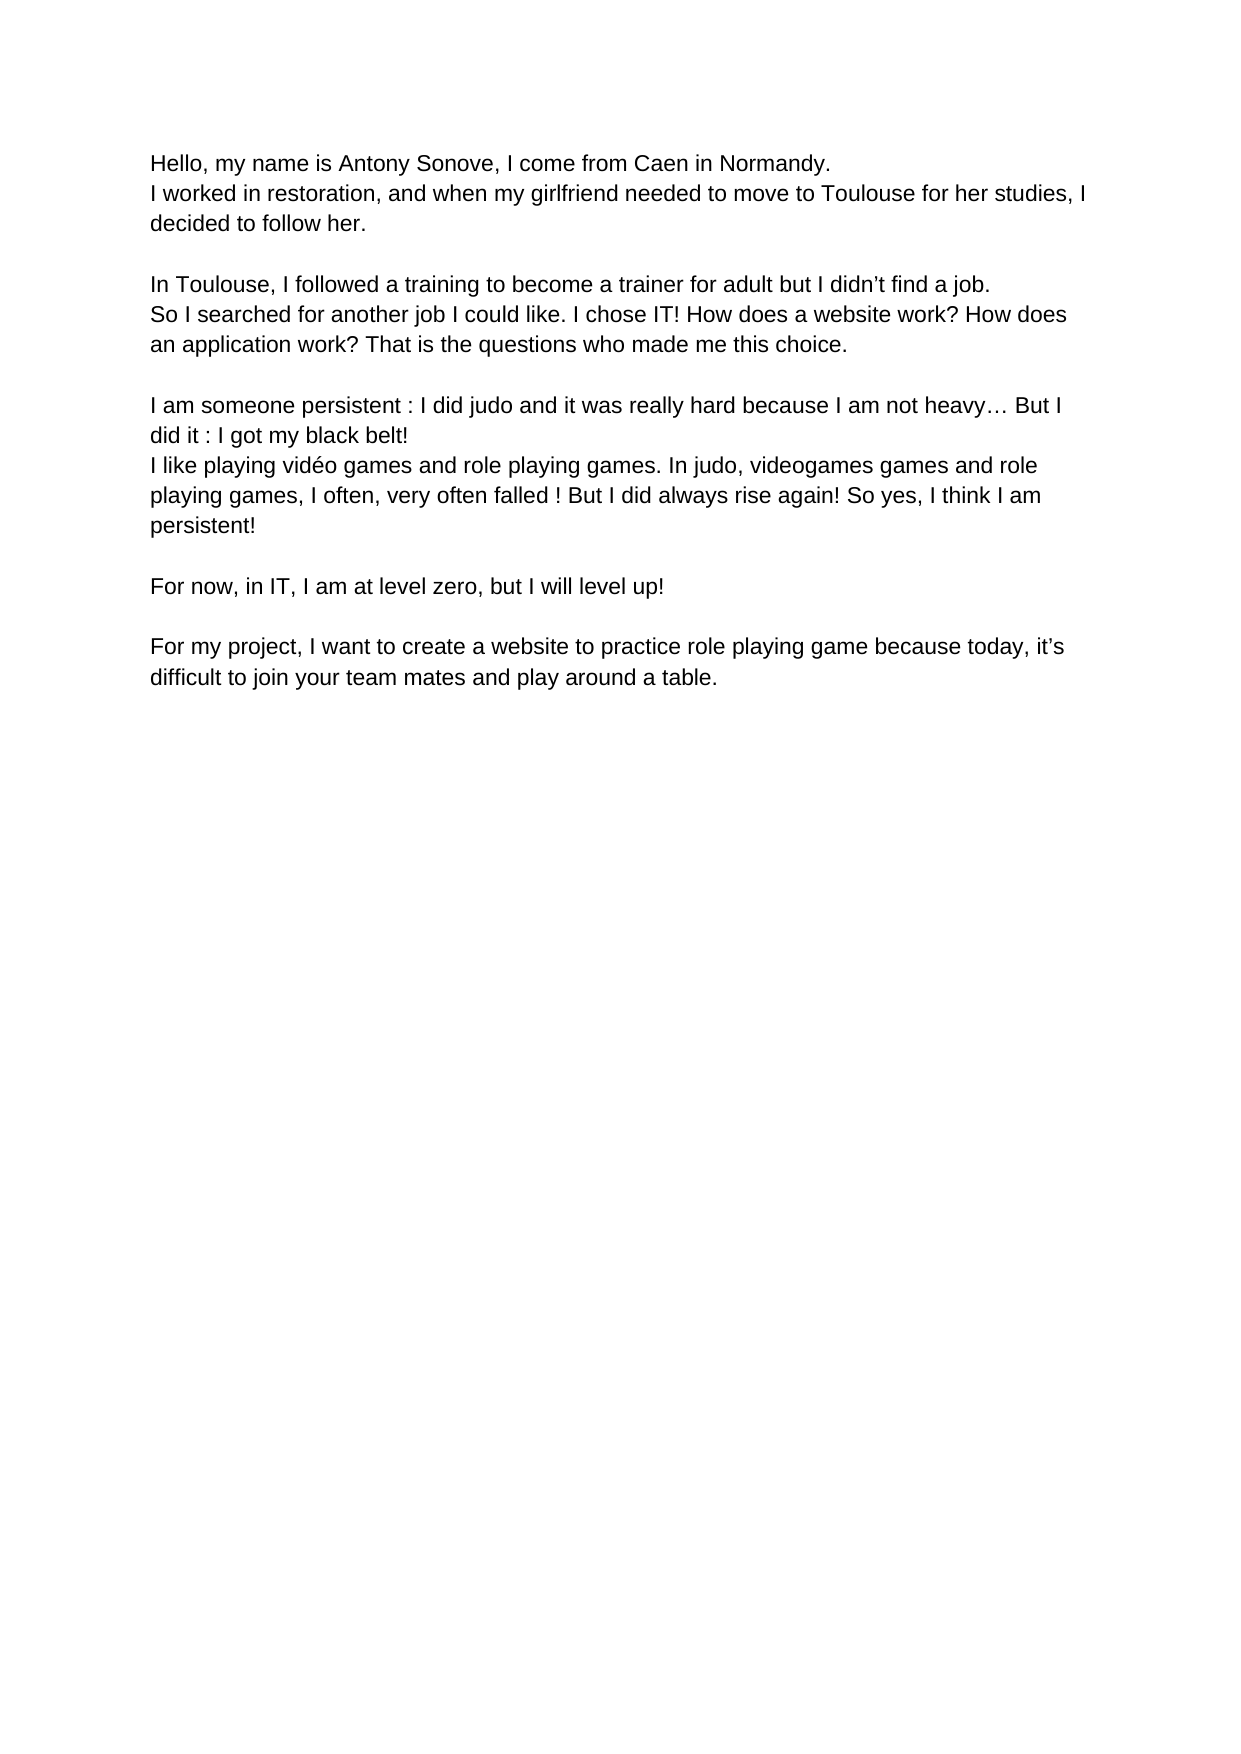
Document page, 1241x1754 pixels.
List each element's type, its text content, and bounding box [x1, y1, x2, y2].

text I worked in restoration, and when my girlfriend needed to move to Toulouse for her studies, I decided to follow her. [150, 180, 1090, 237]
text Hello, my name is Antony Sonove, I come from Caen in Normandy. [150, 150, 1090, 176]
text I like playing vidéo games and role playing games. In judo, videogames games and role playing games, I often, very often falled ! But I did always rise again! So yes, I think I am persistent! [150, 452, 1090, 539]
text In Toulouse, I followed a training to become a trainer for adult but I didn’t find a job. [150, 271, 1090, 297]
text I am someone persistent : I did judo and it was really hard because I am not heavy… But I did it : I got my black belt! [150, 392, 1090, 448]
text For my project, I want to create a website to practice role playing game because today, it’s difficult to join your team mates and play around a table. [150, 633, 1090, 690]
text So I searched for another job I could like. I chose IT! How does a website work? How does an application work? That is the questions who made me this choice. [150, 301, 1090, 358]
text For now, in IT, I am at level zero, but I will level up! [150, 573, 1090, 599]
